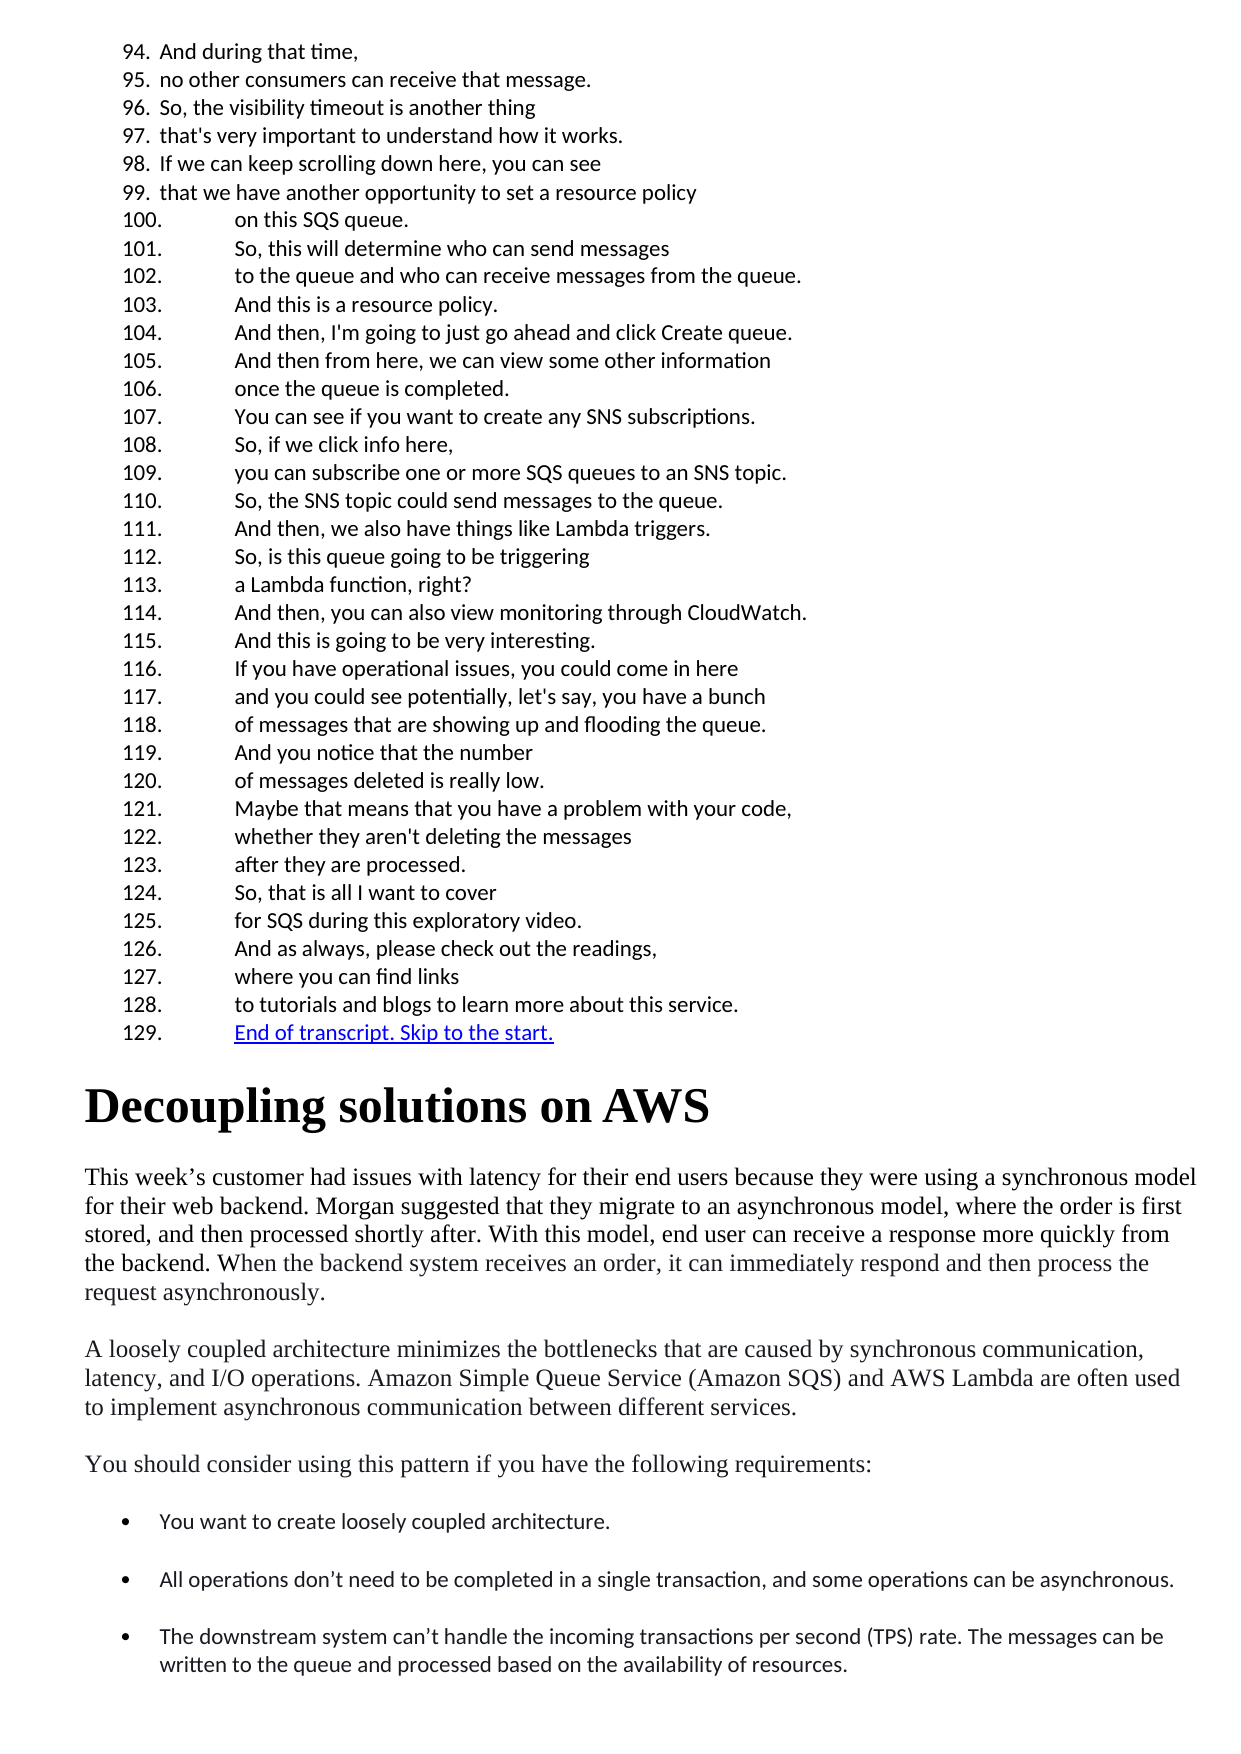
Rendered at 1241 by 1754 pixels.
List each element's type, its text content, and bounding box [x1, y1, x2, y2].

list of messages that are showing up and flooding the queue. [122, 710, 1200, 738]
list End of transcript. Skip to the start. [122, 1018, 1200, 1046]
list So, the SNS topic could send messages to the queue. [122, 486, 1200, 514]
list And as always, please check out the readings, [122, 934, 1200, 962]
list no other consumers can receive that message. [122, 66, 1200, 93]
list And during that time, [122, 37, 1200, 66]
list So, is this queue going to be triggering [122, 542, 1200, 570]
list to tutorials and blogs to learn more about this service. [122, 990, 1200, 1018]
list So, the visibility timeout is another thing [122, 93, 1200, 122]
list All operations don’t need to be completed in a single transaction, and some operations can be asynchronous. [122, 1565, 1200, 1593]
list that's very important to understand how it works. [122, 122, 1200, 149]
list And then, I'm going to just go ahead and click Create queue. [122, 318, 1200, 346]
list And then from here, we can view some other information [122, 346, 1200, 374]
list that we have another opportunity to set a resource policy [122, 178, 1200, 206]
list The downstream system can’t handle the incoming transactions per second (TPS) rate. The messages can be written to the queue and processed based on the availability of resources. [122, 1622, 1200, 1678]
list Maybe that means that you have a problem with your code, [122, 794, 1200, 822]
list You can see if you want to create any SNS subscriptions. [122, 402, 1200, 430]
subtitle Decoupling solutions on AWS [84, 1075, 1200, 1133]
list If we can keep scrolling down here, you can see [122, 149, 1200, 178]
list You want to create loosely coupled architecture. [122, 1507, 1200, 1536]
list on this SQS queue. [122, 206, 1200, 234]
list and you could see potentially, let's say, you have a bunch [122, 682, 1200, 710]
list of messages deleted is really low. [122, 766, 1200, 794]
list So, that is all I want to cover [122, 878, 1200, 906]
list where you can find links [122, 962, 1200, 990]
list And this is a resource policy. [122, 290, 1200, 318]
list And then, you can also view monitoring through CloudWatch. [122, 598, 1200, 626]
list And then, we also have things like Lambda triggers. [122, 514, 1200, 542]
list whether they aren't deleting the messages [122, 822, 1200, 850]
list to the queue and who can receive messages from the queue. [122, 262, 1200, 290]
list And you notice that the number [122, 738, 1200, 766]
list So, if we click info here, [122, 430, 1200, 458]
list after they are processed. [122, 850, 1200, 878]
list for SQS during this exploratory video. [122, 906, 1200, 934]
list a Lambda function, right? [122, 570, 1200, 598]
list And this is going to be very interesting. [122, 626, 1200, 654]
list you can subscribe one or more SQS queues to an SNS topic. [122, 458, 1200, 486]
list If you have operational issues, you could come in here [122, 654, 1200, 682]
text This week’s customer had issues with latency for their end users because they were using a synchronous model for their web backend. Morgan suggested that they migrate to an asynchronous model, where the order is first stored, and then processed shortly after. With this model, end user can receive a response more quickly from the backend. When the backend system receives an order, it can immediately respond and then process the request asynchronously. A loosely coupled architecture minimizes the bottlenecks that are caused by synchronous communication, latency, and I/O operations. Amazon Simple Queue Service (Amazon SQS) and AWS Lambda are often used to implement asynchronous communication between different services. You should consider using this pattern if you have the following requirements: [84, 1162, 1200, 1478]
list once the queue is completed. [122, 374, 1200, 402]
list So, this will determine who can send messages [122, 234, 1200, 262]
